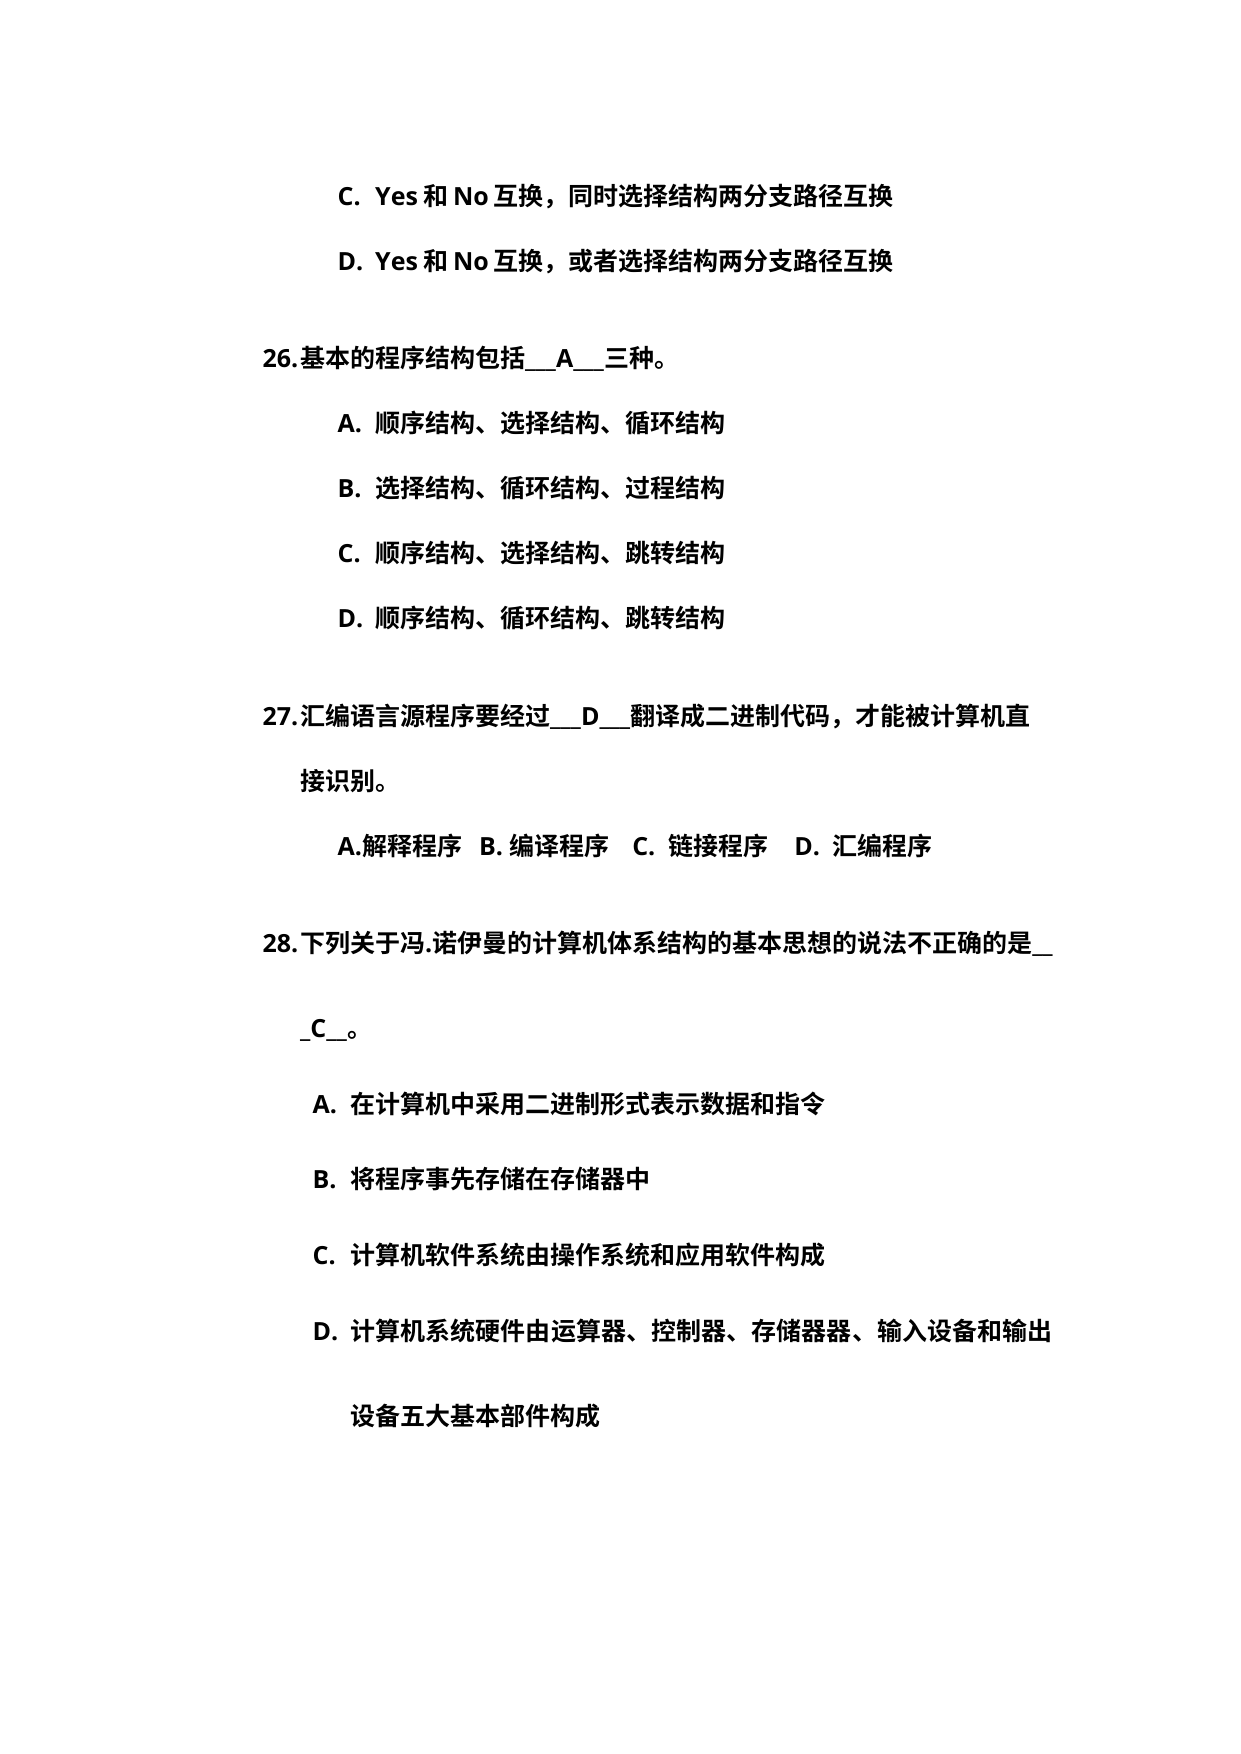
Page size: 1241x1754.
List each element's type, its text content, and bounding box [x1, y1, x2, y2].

list A.解释程序 B. 编译程序 C. 链接程序 D. 汇编程序 [337, 812, 1053, 877]
list 顺序结构、循环结构、跳转结构 [337, 584, 1053, 649]
list Yes和No互换，同时选择结构两分支路径互换 [337, 162, 1053, 227]
list Yes和No互换，或者选择结构两分支路径互换 [337, 227, 1053, 292]
list 顺序结构、选择结构、循环结构 [337, 389, 1053, 454]
list 计算机系统硬件由运算器、控制器、存储器器、输入设备和输出设备五大基本部件构成 [312, 1297, 1053, 1447]
list 在计算机中采用二进制形式表示数据和指令 [312, 1070, 1053, 1135]
list 计算机软件系统由操作系统和应用软件构成 [312, 1221, 1053, 1286]
list 将程序事先存储在存储器中 [312, 1146, 1053, 1211]
list 选择结构、循环结构、过程结构 [337, 454, 1053, 519]
list 基本的程序结构包括___A___三种。 [262, 324, 1053, 389]
list 下列关于冯.诺伊曼的计算机体系结构的基本思想的说法不正确的是___C__。 [262, 909, 1053, 1059]
list 顺序结构、选择结构、跳转结构 [337, 519, 1053, 584]
list 汇编语言源程序要经过___D___翻译成二进制代码，才能被计算机直接识别。 [262, 682, 1053, 812]
